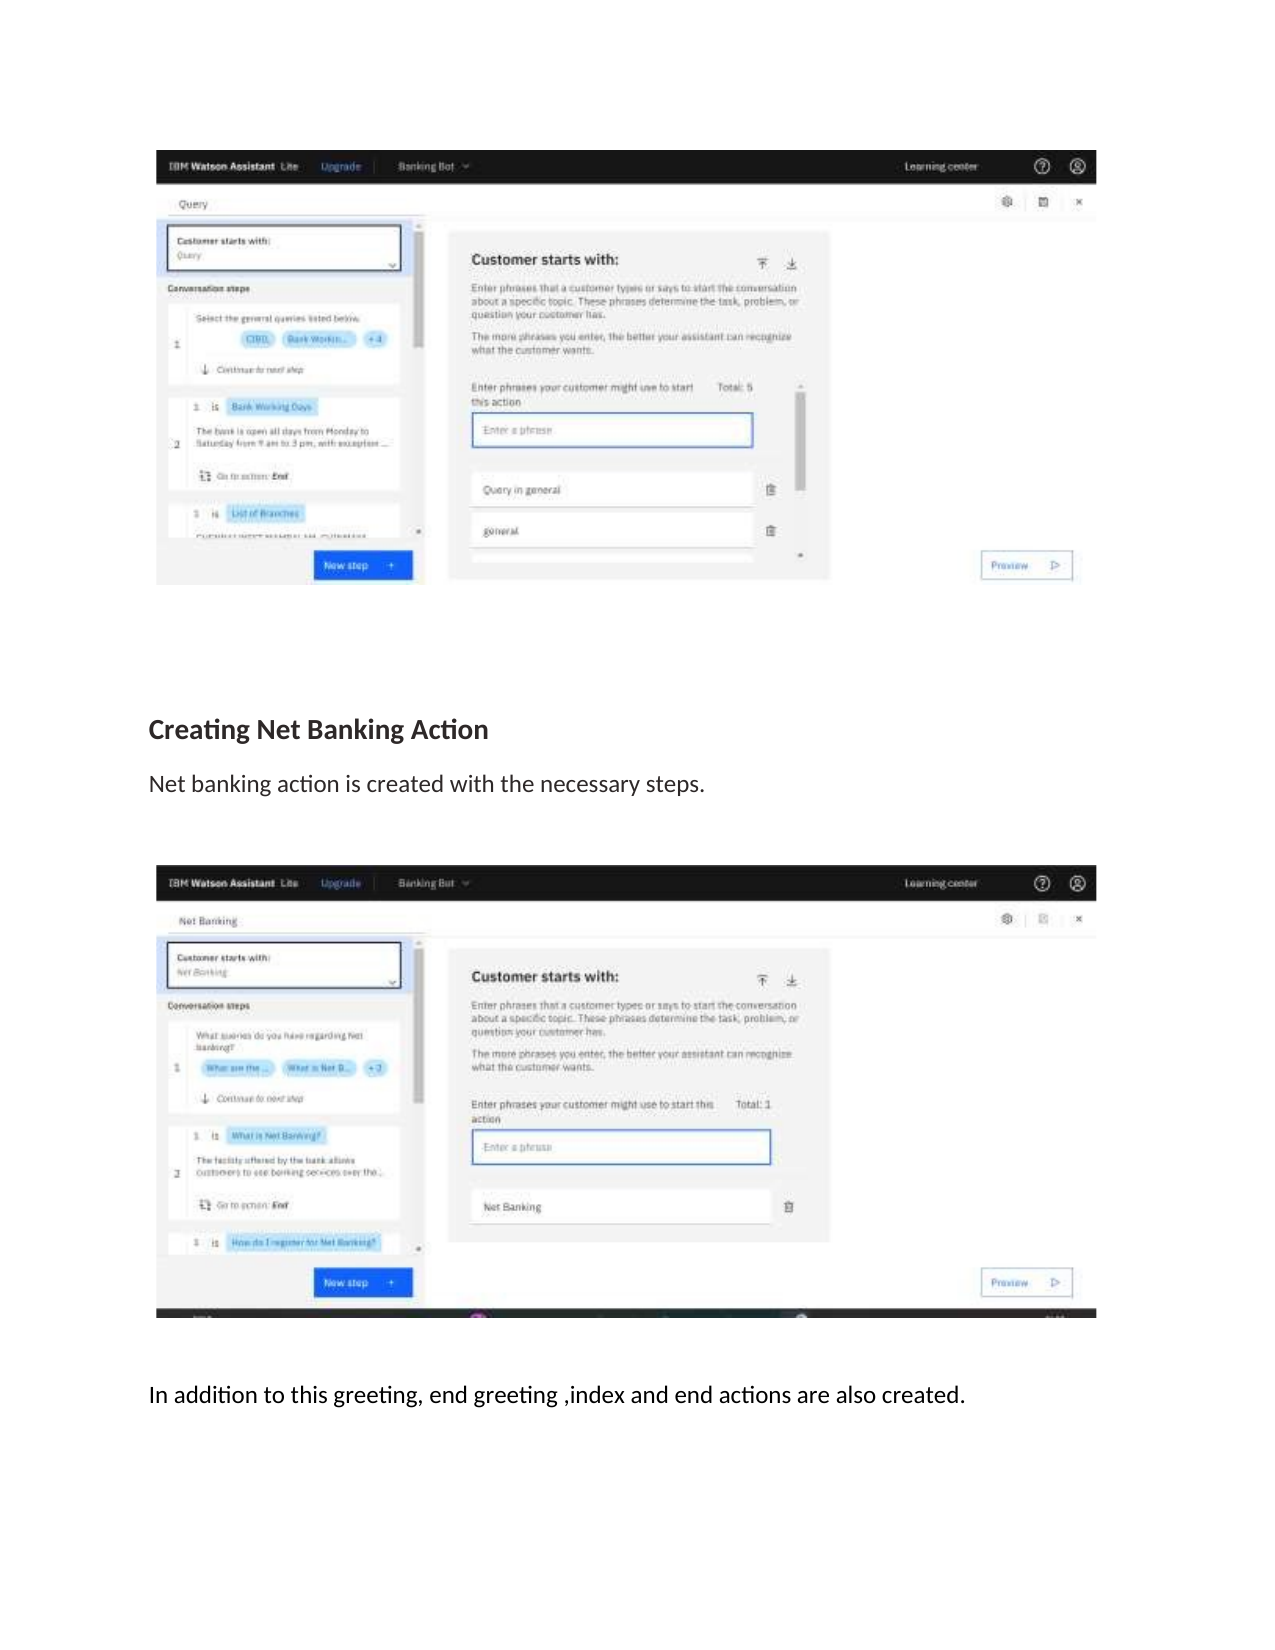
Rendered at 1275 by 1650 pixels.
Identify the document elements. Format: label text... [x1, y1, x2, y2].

subtitle Creating Net Banking Action [148, 711, 1124, 747]
text Net banking action is created with the necessary steps. [148, 768, 1126, 799]
picture [156, 150, 1097, 585]
picture [156, 865, 1097, 1318]
text In addition to this greeting, end greeting ,index and end actions are also created. [148, 1379, 1126, 1409]
